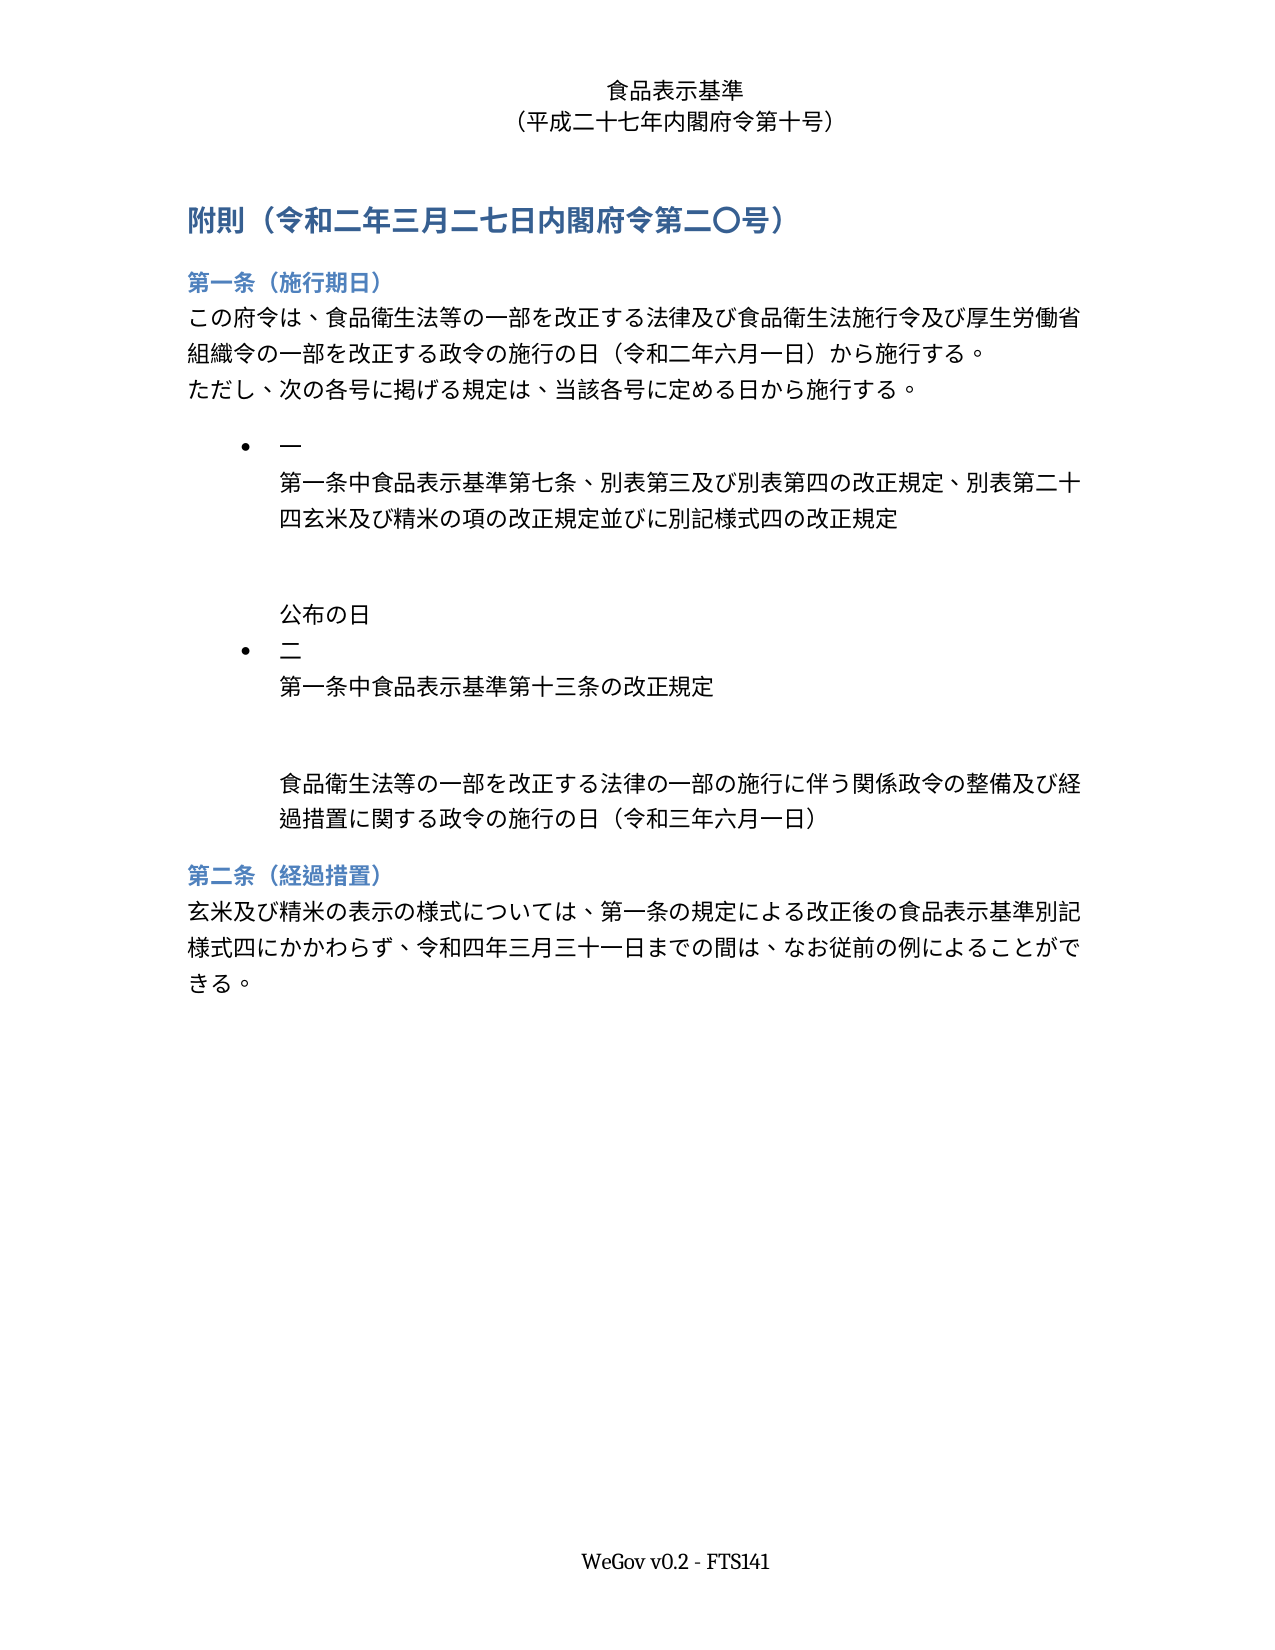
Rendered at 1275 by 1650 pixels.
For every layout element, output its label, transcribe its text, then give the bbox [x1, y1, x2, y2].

list 一 第一条中食品表示基準第七条、別表第三及び別表第四の改正規定、別表第二十四玄米及び精米の項の改正規定並びに別記様式四の改正規定 公布の日 [242, 431, 1087, 631]
text この府令は、食品衛生法等の一部を改正する法律及び食品衛生法施行令及び厚生労働省組織令の一部を改正する政令の施行の日（令和二年六月一日）から施行する。 ただし、次の各号に掲げる規定は、当該各号に定める日から施行する。 [187, 302, 1087, 406]
subtitle 附則（令和二年三月二七日内閣府令第二〇号） [187, 200, 1087, 240]
subtitle 第一条（施行期日） [187, 266, 1087, 298]
list 二 第一条中食品表示基準第十三条の改正規定 食品衛生法等の一部を改正する法律の一部の施行に伴う関係政令の整備及び経過措置に関する政令の施行の日（令和三年六月一日） [242, 635, 1087, 835]
subtitle 第二条（経過措置） [187, 860, 1087, 891]
text 玄米及び精米の表示の様式については、第一条の規定による改正後の食品表示基準別記様式四にかかわらず、令和四年三月三十一日までの間は、なお従前の例によることができる。 [187, 896, 1087, 999]
